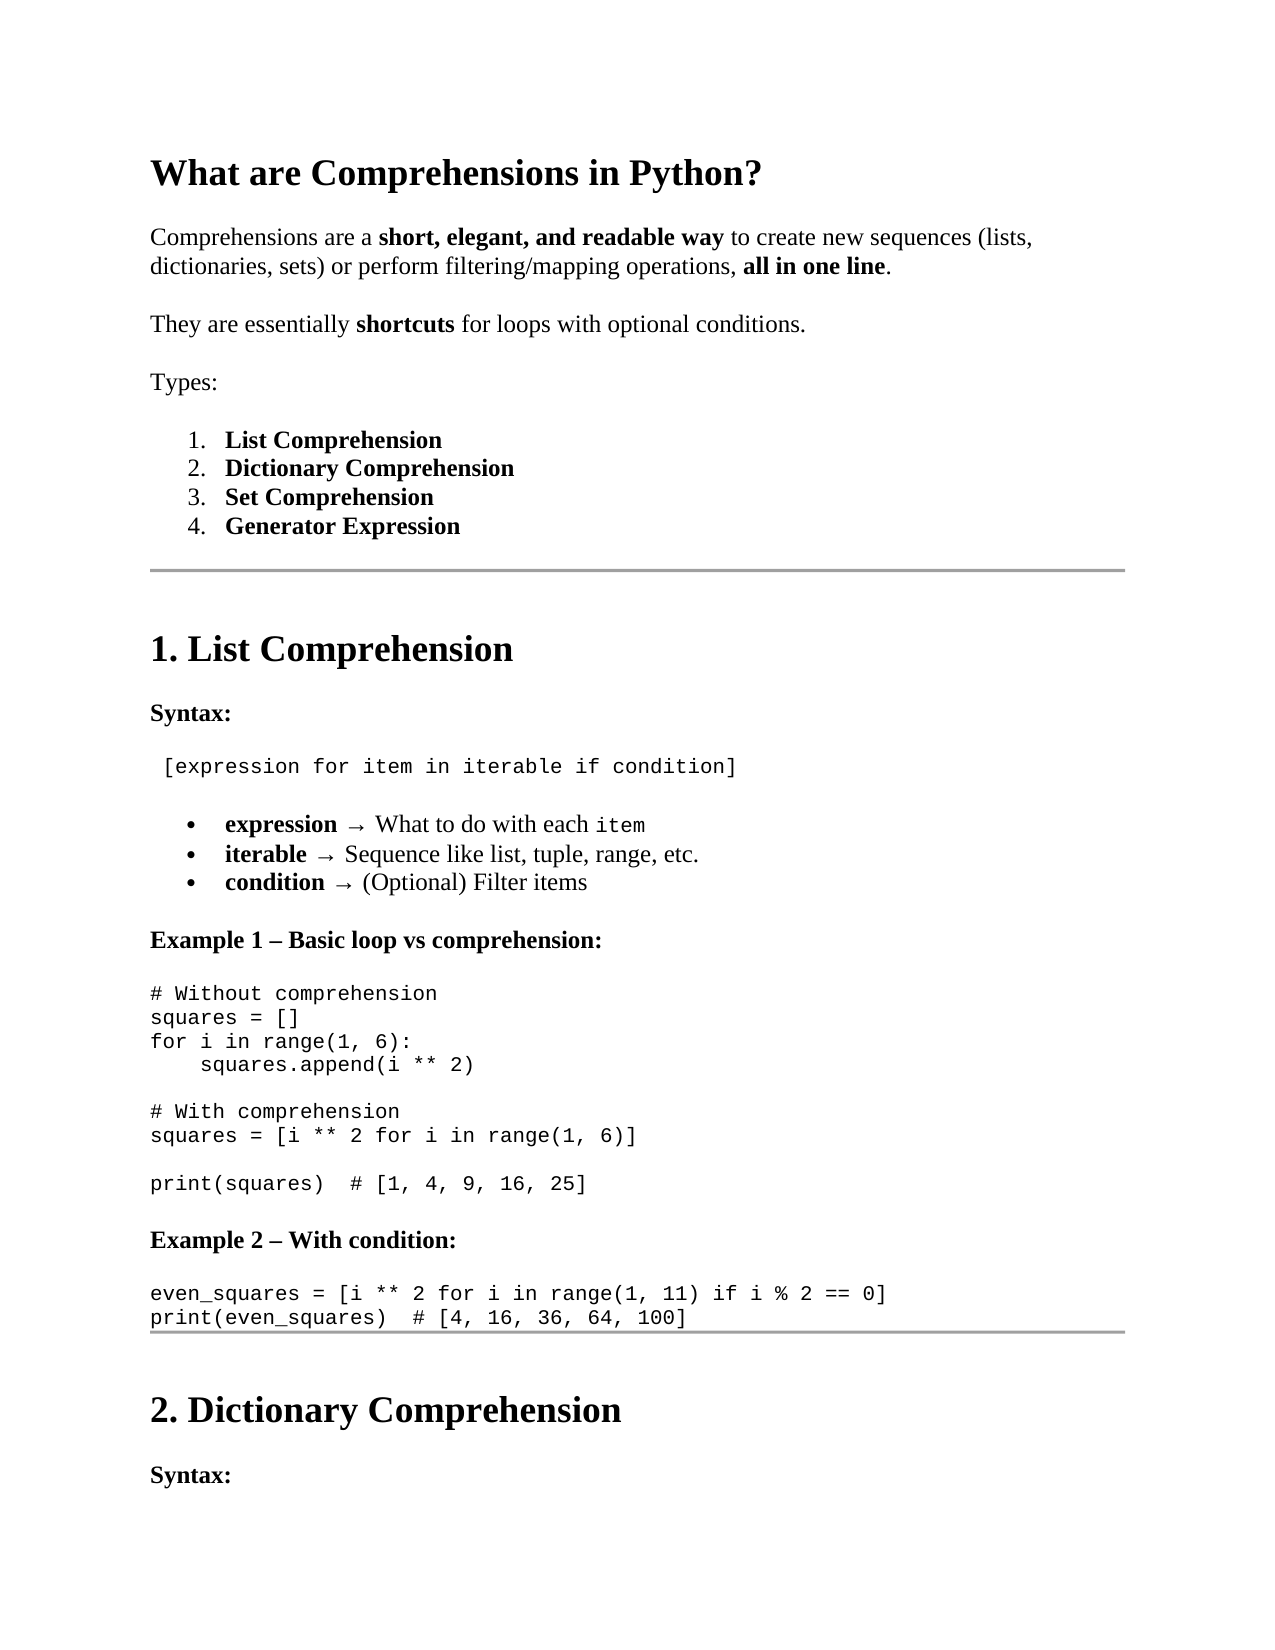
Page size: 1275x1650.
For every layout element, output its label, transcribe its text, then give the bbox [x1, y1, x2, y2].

text Comprehensions are a short, elegant, and readable way to create new sequences (lists, dictionaries, sets) or perform filtering/mapping operations, all in one line. [150, 222, 1125, 280]
text What are Comprehensions in Python? [150, 150, 1125, 193]
text They are essentially shortcuts for loops with optional conditions. [150, 309, 1125, 338]
list expression → What to do with each item [187, 809, 1125, 839]
list Generator Expression [187, 511, 1125, 540]
list condition → (Optional) Filter items [187, 867, 1125, 896]
text # With comprehension [150, 1102, 1125, 1125]
text 1. List Comprehension [150, 626, 1125, 669]
text for i in range(1, 6): [150, 1031, 1125, 1054]
text squares = [] [150, 1007, 1125, 1031]
text Example 2 – With condition: [150, 1225, 1125, 1254]
text print(even_squares) # [4, 16, 36, 64, 100] [150, 1307, 1125, 1330]
text # Without comprehension [150, 983, 1125, 1007]
text [expression for item in iterable if condition] [150, 756, 1125, 780]
text Example 1 – Basic loop vs comprehension: [150, 925, 1125, 954]
text squares.append(i ** 2) [150, 1054, 1125, 1078]
text even_squares = [i ** 2 for i in range(1, 11) if i % 2 == 0] [150, 1283, 1125, 1307]
text squares = [i ** 2 for i in range(1, 6)] [150, 1125, 1125, 1149]
list List Comprehension [187, 425, 1125, 453]
list Dictionary Comprehension [187, 453, 1125, 482]
text Types: [150, 367, 1125, 396]
text 2. Dictionary Comprehension [150, 1388, 1125, 1431]
list Set Comprehension [187, 482, 1125, 511]
list iterable → Sequence like list, tuple, range, etc. [187, 839, 1125, 867]
text Syntax: [150, 698, 1125, 727]
text print(squares) # [1, 4, 9, 16, 25] [150, 1172, 1125, 1196]
text Syntax: [150, 1460, 1125, 1489]
